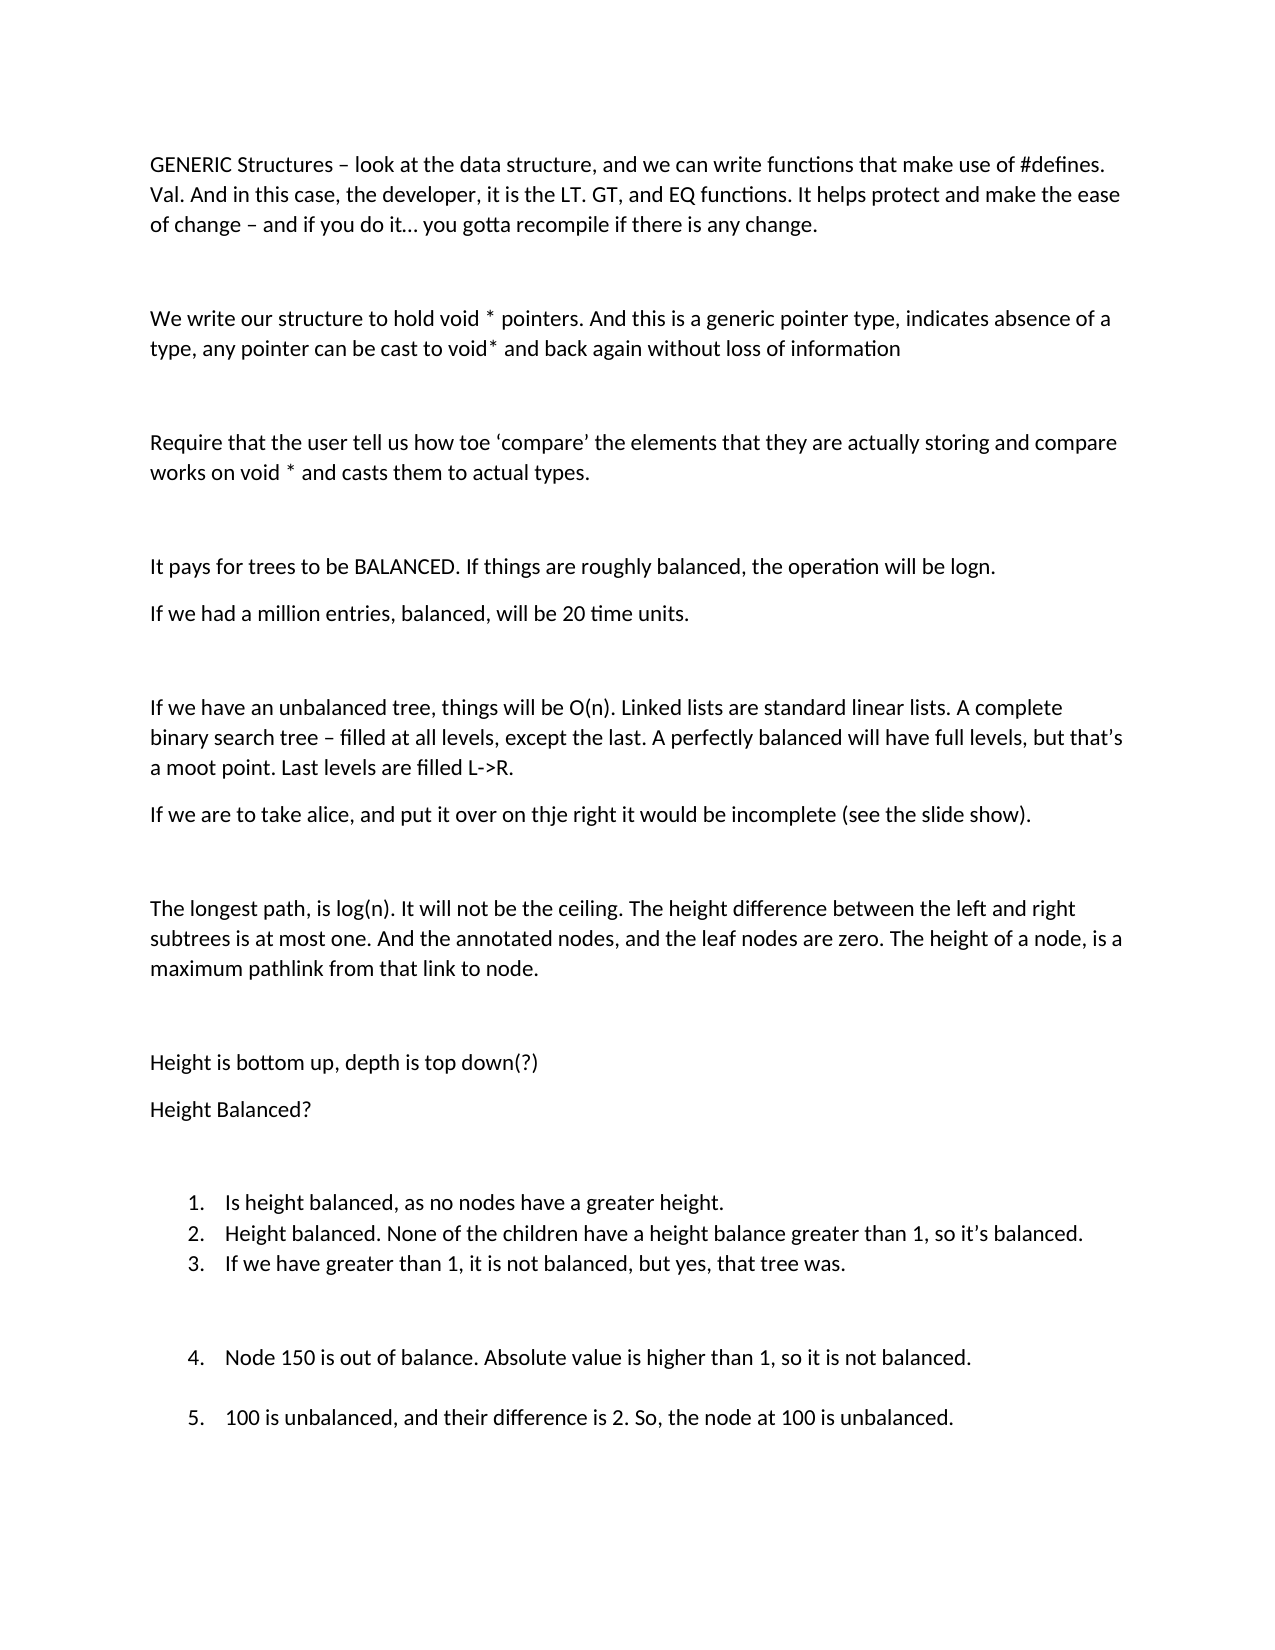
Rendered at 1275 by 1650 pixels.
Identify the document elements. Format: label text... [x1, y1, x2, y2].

text If we have an unbalanced tree, things will be O(n). Linked lists are standard linear lists. A complete binary search tree – filled at all levels, except the last. A perfectly balanced will have full levels, but that’s a moot point. Last levels are filled L->R. [150, 693, 1125, 781]
text We write our structure to hold void * pointers. And this is a generic pointer type, indicates absence of a type, any pointer can be cast to void* and back again without loss of information [150, 304, 1125, 362]
text If we had a million entries, balanced, will be 20 time units. [150, 599, 1125, 627]
text Height is bottom up, depth is top down(?) [150, 1048, 1125, 1076]
text It pays for trees to be BALANCED. If things are roughly balanced, the operation will be logn. [150, 552, 1125, 580]
list If we have greater than 1, it is not balanced, but yes, that tree was. [187, 1249, 1125, 1277]
list Node 150 is out of balance. Absolute value is higher than 1, so it is not balanced. [187, 1343, 1125, 1371]
text If we are to take alice, and put it over on thje right it would be incomplete (see the slide show). [150, 800, 1125, 828]
text Height Balanced? [150, 1095, 1125, 1123]
list Height balanced. None of the children have a height balance greater than 1, so it’s balanced. [187, 1219, 1125, 1247]
list Is height balanced, as no nodes have a greater height. [187, 1188, 1125, 1217]
list 100 is unbalanced, and their difference is 2. So, the node at 100 is unbalanced. [187, 1403, 1125, 1431]
text Require that the user tell us how toe ‘compare’ the elements that they are actually storing and compare works on void * and casts them to actual types. [150, 428, 1125, 486]
text GENERIC Structures – look at the data structure, and we can write functions that make use of #defines. Val. And in this case, the developer, it is the LT. GT, and EQ functions. It helps protect and make the ease of change – and if you do it… you gotta recompile if there is any change. [150, 150, 1125, 238]
text The longest path, is log(n). It will not be the ceiling. The height difference between the left and right subtrees is at most one. And the annotated nodes, and the leaf nodes are zero. The height of a node, is a maximum pathlink from that link to node. [150, 894, 1125, 982]
